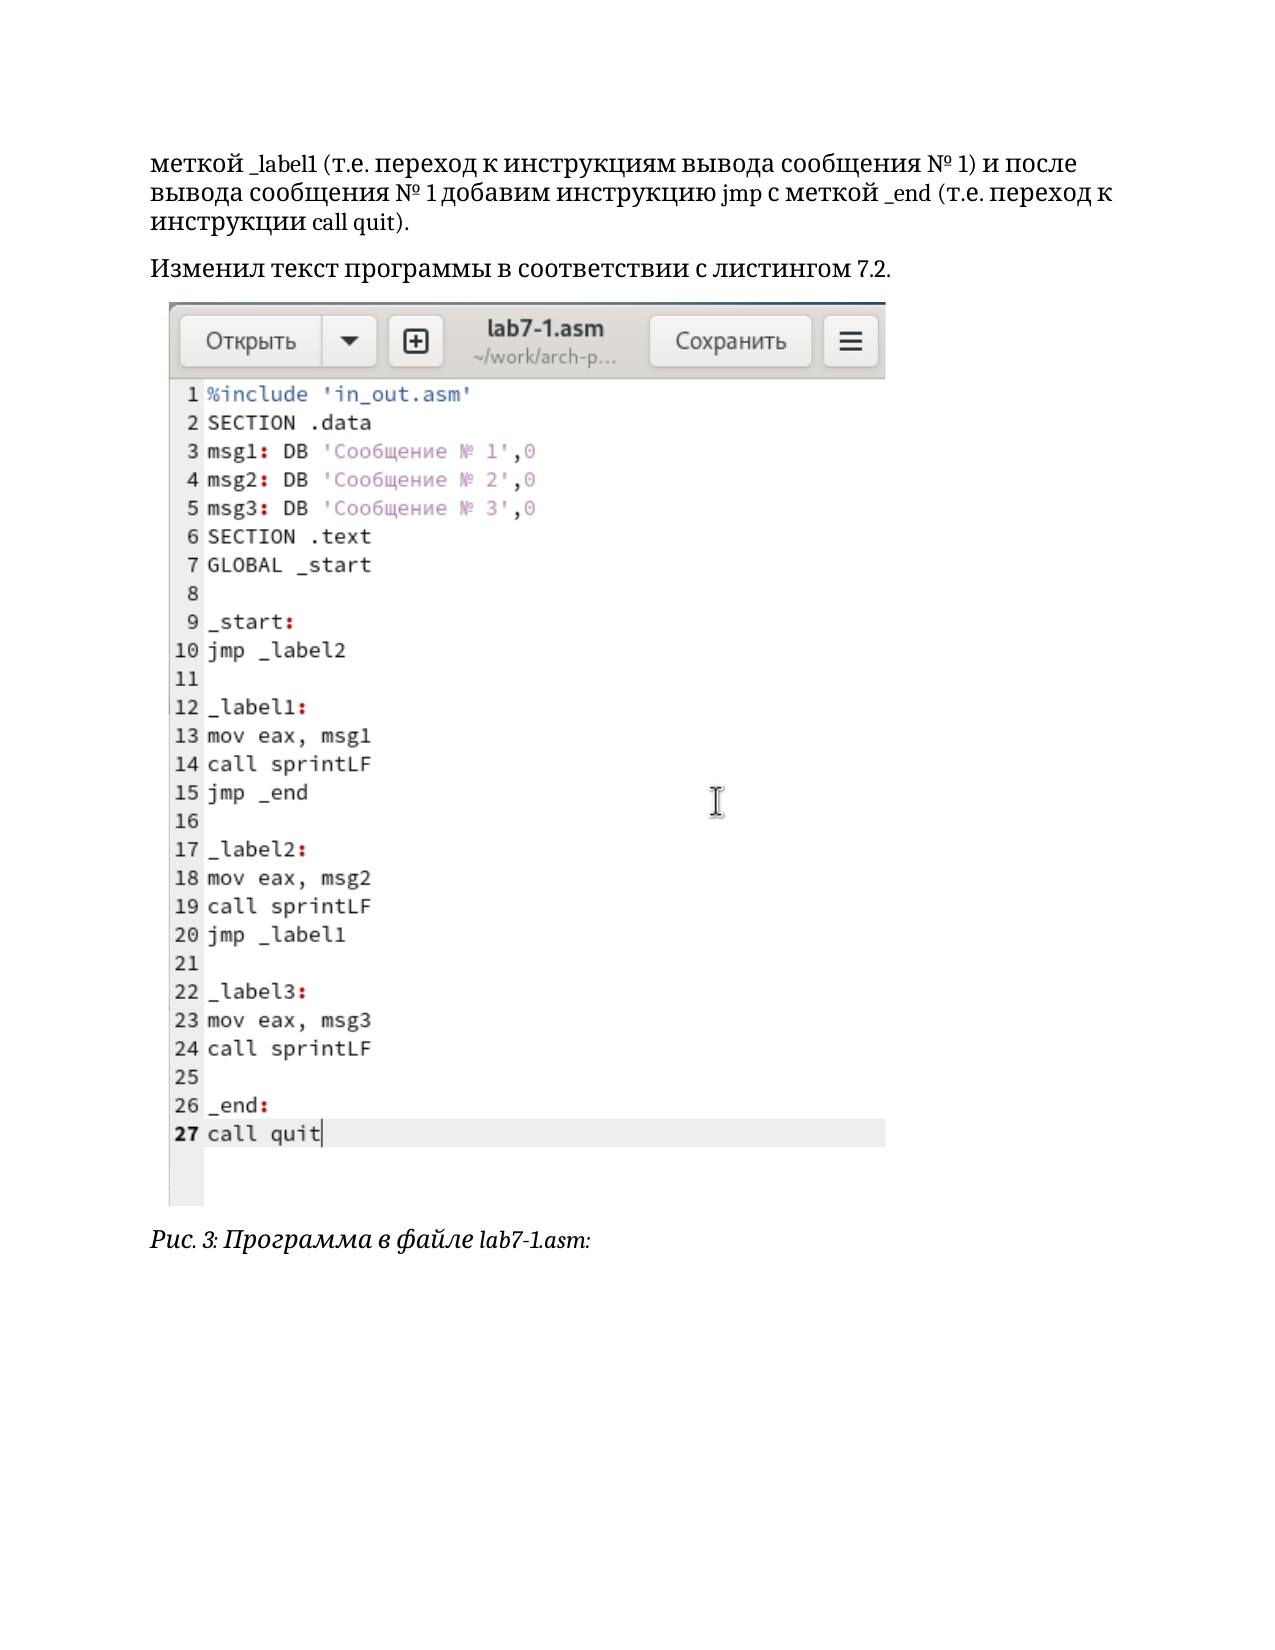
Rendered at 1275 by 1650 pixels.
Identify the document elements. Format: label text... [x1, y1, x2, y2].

picture [168, 302, 886, 1206]
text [150, 150, 1125, 236]
text Изменил текст программы в соответствии с листингом 7.2. [150, 255, 1125, 284]
text Рис. 3: Программа в файле lab7-1.asm: [150, 1226, 1125, 1255]
